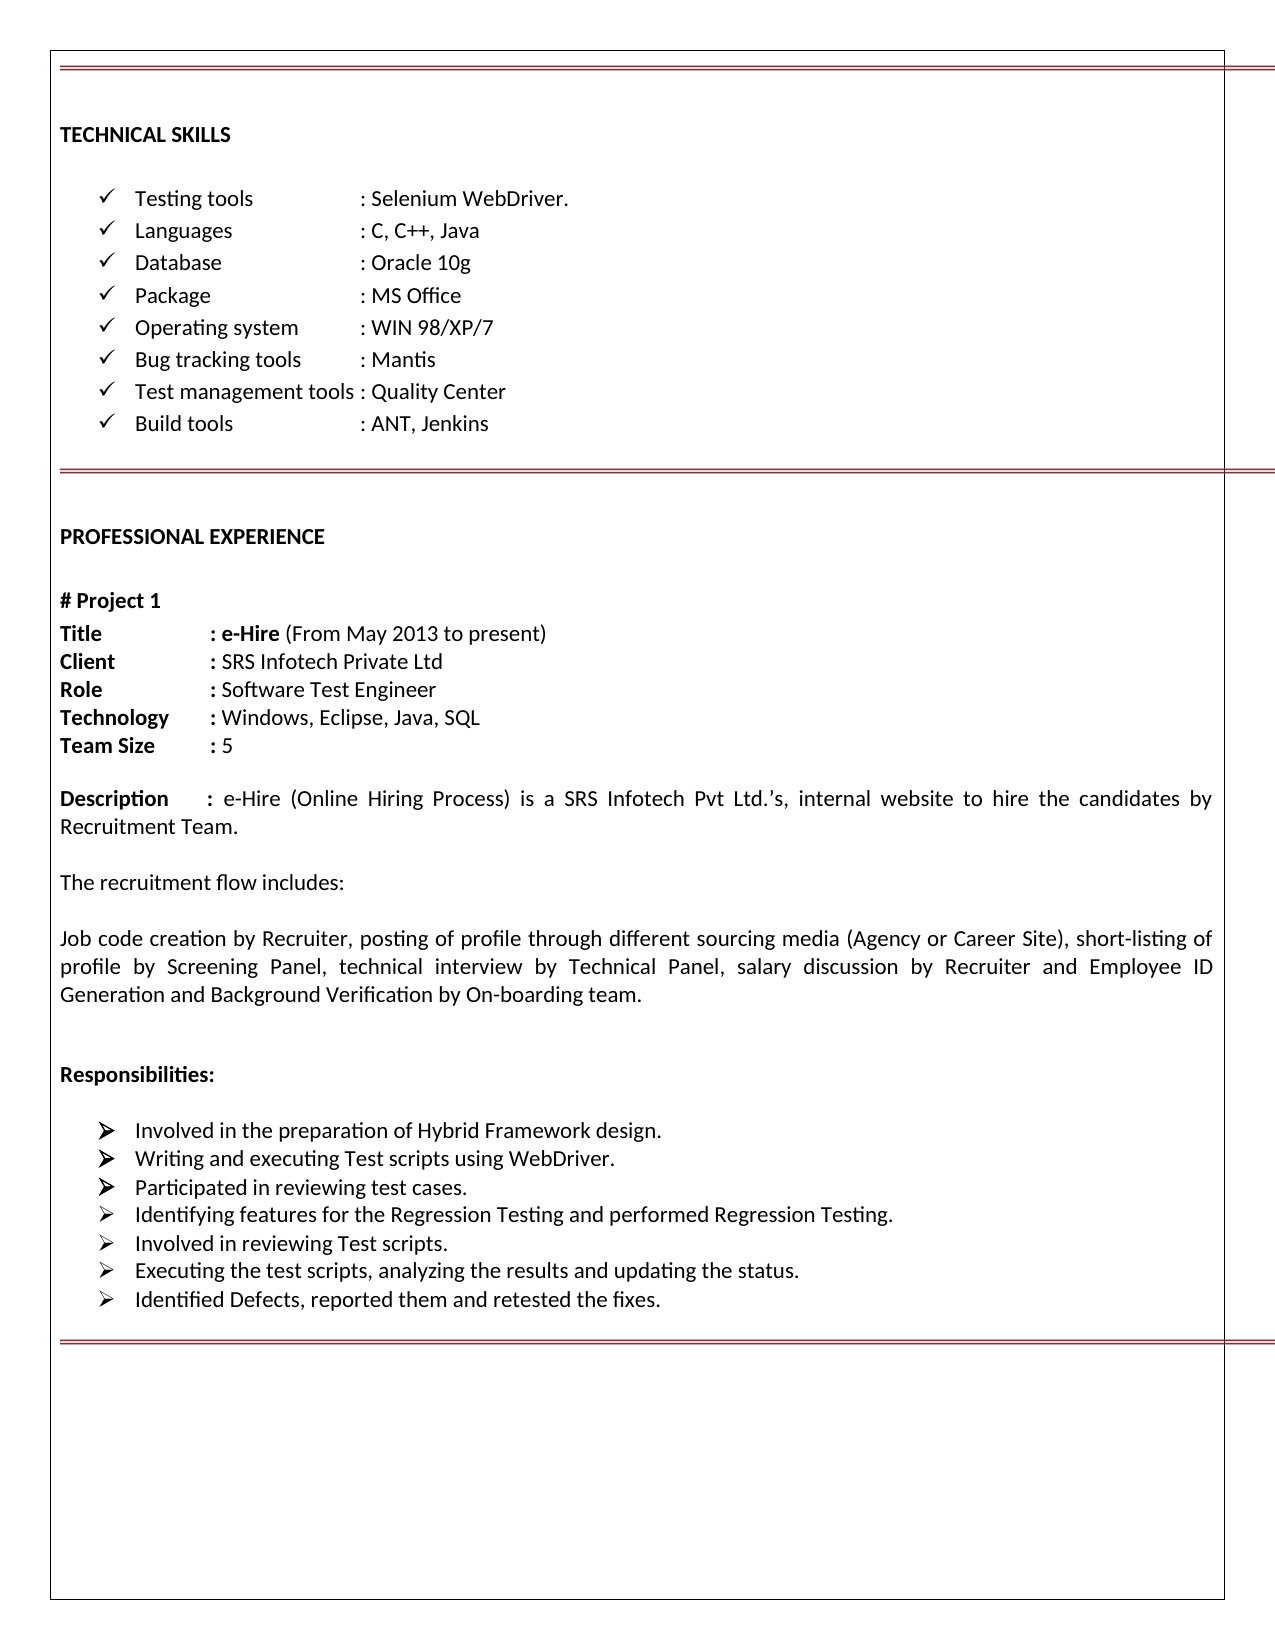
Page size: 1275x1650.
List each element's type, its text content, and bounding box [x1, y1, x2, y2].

text Title : e-Hire (From May 2013 to present) [60, 619, 1215, 647]
text Description : e-Hire (Online Hiring Process) is a SRS Infotech Pvt Ltd.’s, internal website to hire the candidates by Recruitment Team. [60, 784, 1215, 840]
text Job code creation by Recruiter, posting of profile through different sourcing media (Agency or Career Site), short-listing of profile by Screening Panel, technical interview by Technical Panel, salary discussion by Recruiter and Employee ID Generation and Background Verification by On-boarding team. [60, 924, 1215, 1008]
list Identified Defects, reported them and retested the fixes. [97, 1285, 1215, 1313]
text Team Size : 5 [60, 731, 1215, 759]
list Package : MS Office [97, 281, 1215, 309]
list Test management tools : Quality Center [97, 377, 1215, 405]
list Participated in reviewing test cases. [97, 1173, 1215, 1201]
picture [60, 1333, 1275, 1350]
list Writing and executing Test scripts using WebDriver. [97, 1144, 1215, 1173]
list Involved in the preparation of Hybrid Framework design. [97, 1117, 1215, 1144]
list Involved in reviewing Test scripts. [97, 1229, 1215, 1257]
picture [60, 462, 1275, 479]
text TECHNICAL SKILLS [60, 120, 1215, 148]
text Responsibilities: [60, 1061, 1215, 1088]
list Database : Oracle 10g [97, 248, 1215, 277]
text PROFESSIONAL EXPERIENCE [60, 522, 1215, 550]
list Identifying features for the Regression Testing and performed Regression Testing. [97, 1201, 1215, 1229]
text Role : Software Test Engineer [60, 675, 1215, 703]
text # Project 1 [60, 587, 1215, 615]
text Client : SRS Infotech Private Ltd [60, 647, 1215, 675]
list Operating system : WIN 98/XP/7 [97, 313, 1215, 341]
list Bug tracking tools : Mantis [97, 345, 1215, 373]
text Technology : Windows, Eclipse, Java, SQL [60, 703, 1215, 731]
list Languages : C, C++, Java [97, 216, 1215, 244]
text The recruitment flow includes: [60, 868, 1215, 896]
picture [60, 59, 1275, 76]
list Build tools : ANT, Jenkins [97, 409, 1215, 437]
list Executing the test scripts, analyzing the results and updating the status. [97, 1257, 1215, 1285]
list Testing tools : Selenium WebDriver. [97, 184, 1215, 212]
